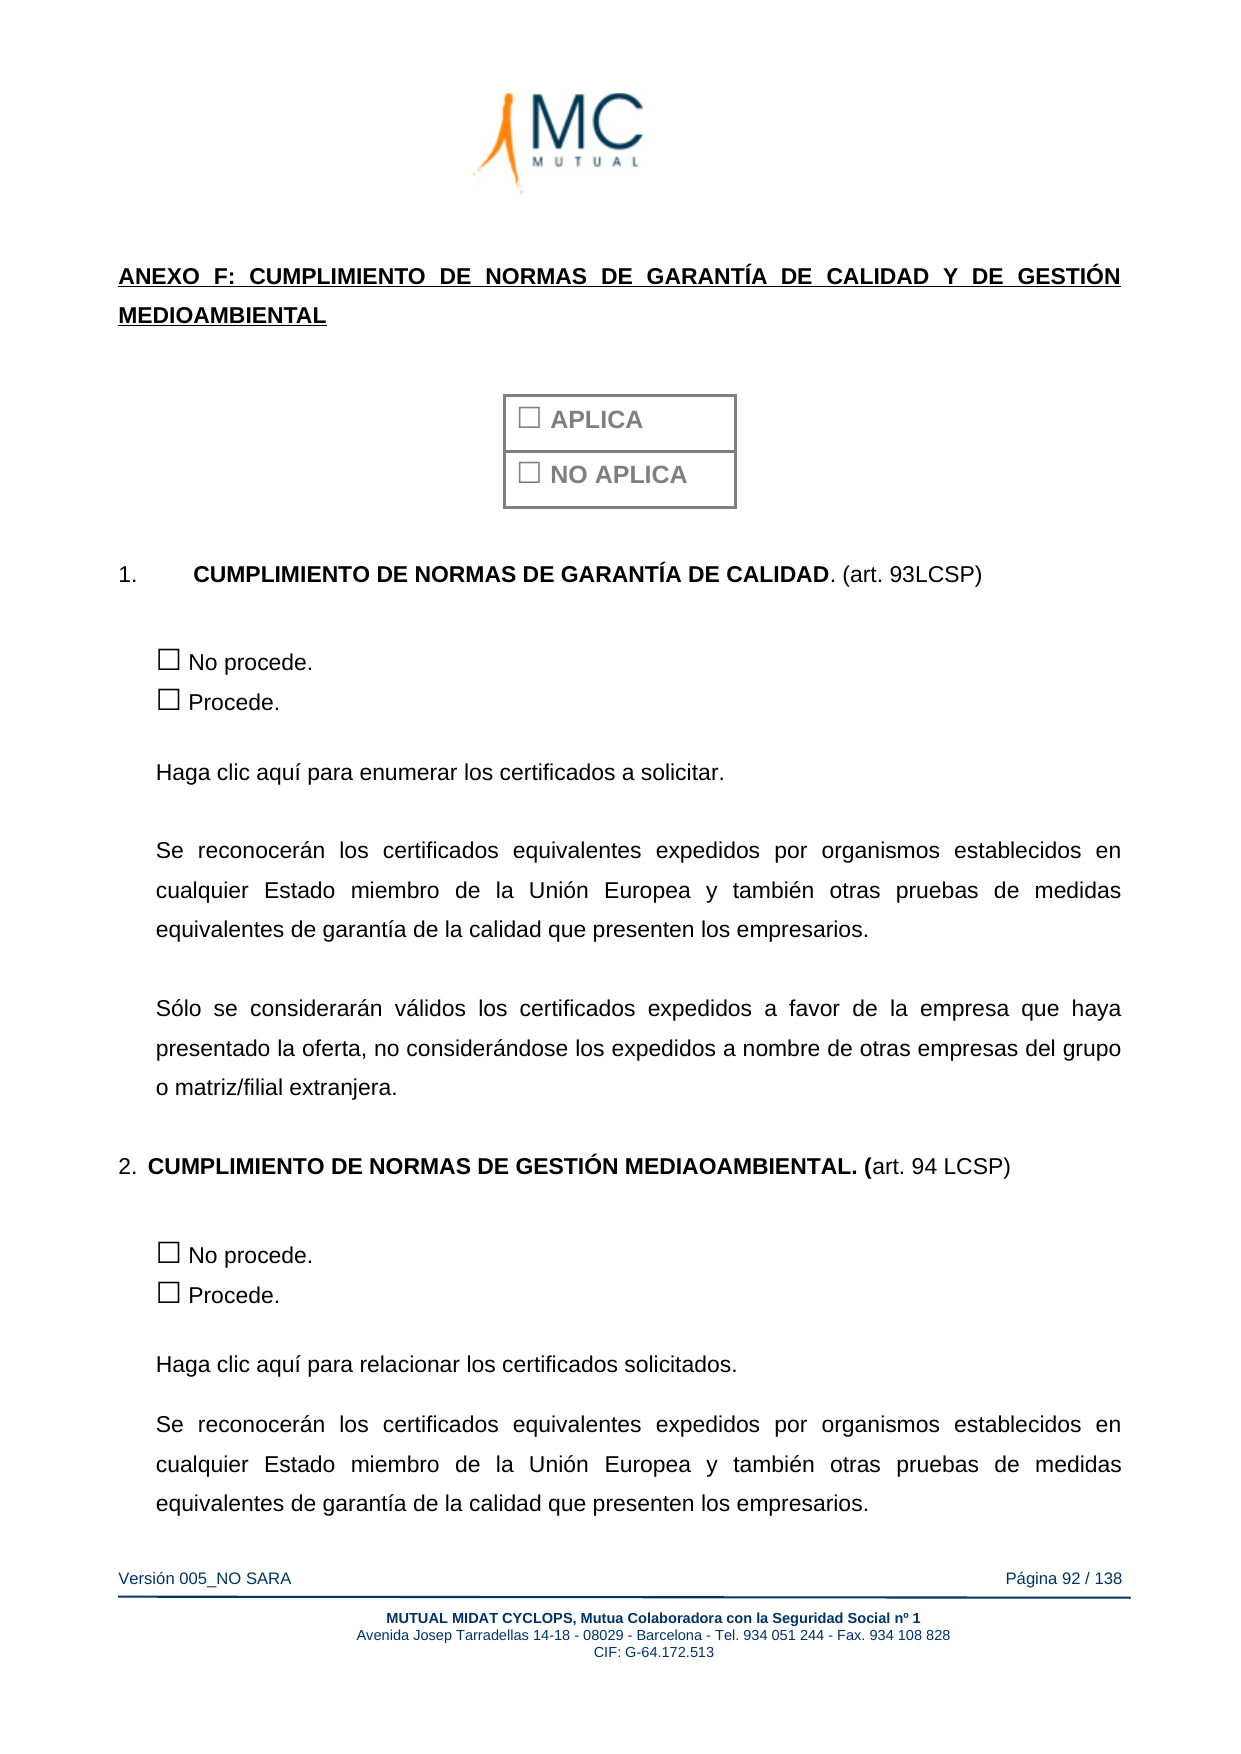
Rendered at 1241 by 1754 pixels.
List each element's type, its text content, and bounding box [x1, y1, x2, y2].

list CUMPLIMIENTO DE NORMAS DE GESTIÓN MEDIAOAMBIENTAL. (art. 94 LCSP) [118, 1153, 1122, 1180]
text Sólo se considerarán válidos los certificados expedidos a favor de la empresa que haya presentado la oferta, no considerándose los expedidos a nombre de otras empresas del grupo o matriz/filial extranjera. [156, 995, 1122, 1101]
text Procede. [118, 679, 1122, 719]
text No procede. [118, 640, 1122, 679]
text Procede. [118, 1272, 1122, 1312]
list CUMPLIMIENTO DE NORMAS DE GARANTÍA DE CALIDAD. (art. 93LCSP) [118, 561, 1122, 587]
table_cell NO APLICA [506, 453, 734, 506]
picture [472, 93, 651, 194]
text Se reconocerán los certificados equivalentes expedidos por organismos establecidos en cualquier Estado miembro de la Unión Europea y también otras pruebas de medidas equivalentes de garantía de la calidad que presenten los empresarios. [156, 1411, 1122, 1517]
table_header APLICA [506, 397, 734, 450]
text No procede. [118, 1232, 1122, 1272]
text ANEXO F: CUMPLIMIENTO DE NORMAS DE GARANTÍA DE CALIDAD Y DE GESTIÓN MEDIOAMBIENTAL [118, 263, 1122, 329]
text Se reconocerán los certificados equivalentes expedidos por organismos establecidos en cualquier Estado miembro de la Unión Europea y también otras pruebas de medidas equivalentes de garantía de la calidad que presenten los empresarios. [156, 837, 1122, 943]
